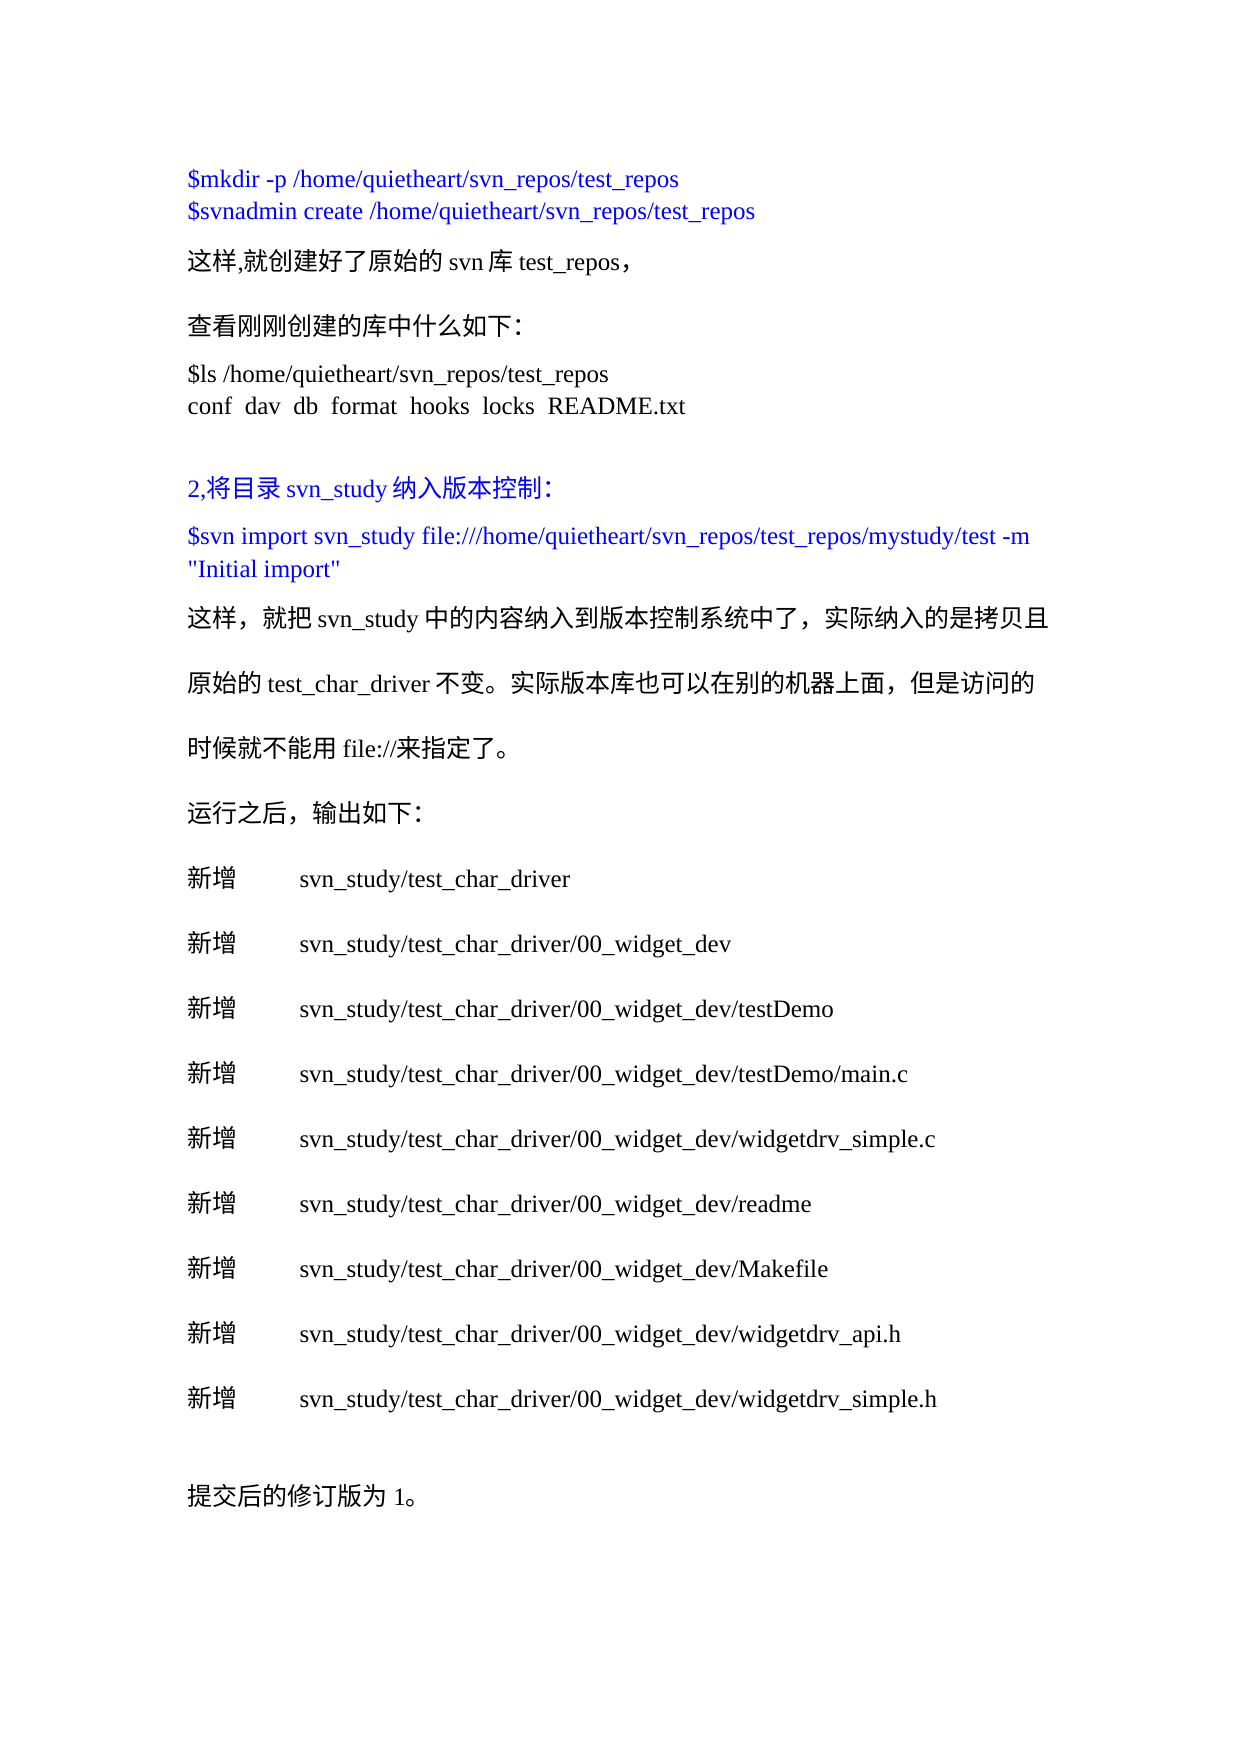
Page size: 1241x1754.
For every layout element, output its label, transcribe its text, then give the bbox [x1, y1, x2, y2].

text 新增 svn_study/test_char_driver/00_widget_dev/Makefile [187, 1234, 1053, 1299]
text 2,将目录svn_study纳入版本控制： [187, 454, 1053, 519]
text conf dav db format hooks locks README.txt [187, 389, 1053, 422]
text 查看刚刚创建的库中什么如下： [187, 292, 1053, 357]
text 新增 svn_study/test_char_driver/00_widget_dev/widgetdrv_api.h [187, 1299, 1053, 1364]
text 新增 svn_study/test_char_driver/00_widget_dev/widgetdrv_simple.h [187, 1364, 1053, 1429]
text 这样,就创建好了原始的svn库test_repos， [187, 227, 1053, 292]
text 提交后的修订版为 1。 [187, 1462, 1053, 1527]
text 新增 svn_study/test_char_driver/00_widget_dev/testDemo [187, 974, 1053, 1039]
text 新增 svn_study/test_char_driver/00_widget_dev/readme [187, 1169, 1053, 1234]
text $svn import svn_study file:///home/quietheart/svn_repos/test_repos/mystudy/test -m "Initial import" [187, 519, 1053, 584]
text $ls /home/quietheart/svn_repos/test_repos [187, 357, 1053, 389]
text 新增 svn_study/test_char_driver/00_widget_dev [187, 909, 1053, 974]
text 新增 svn_study/test_char_driver/00_widget_dev/testDemo/main.c [187, 1039, 1053, 1104]
text 这样，就把svn_study中的内容纳入到版本控制系统中了，实际纳入的是拷贝且原始的test_char_driver不变。实际版本库也可以在别的机器上面，但是访问的时候就不能用file://来指定了。 [187, 584, 1053, 779]
text $mkdir -p /home/quietheart/svn_repos/test_repos [187, 162, 1053, 194]
text 新增 svn_study/test_char_driver/00_widget_dev/widgetdrv_simple.c [187, 1104, 1053, 1169]
text 新增 svn_study/test_char_driver [187, 844, 1053, 909]
text 运行之后，输出如下： [187, 779, 1053, 844]
text $svnadmin create /home/quietheart/svn_repos/test_repos [187, 194, 1053, 227]
